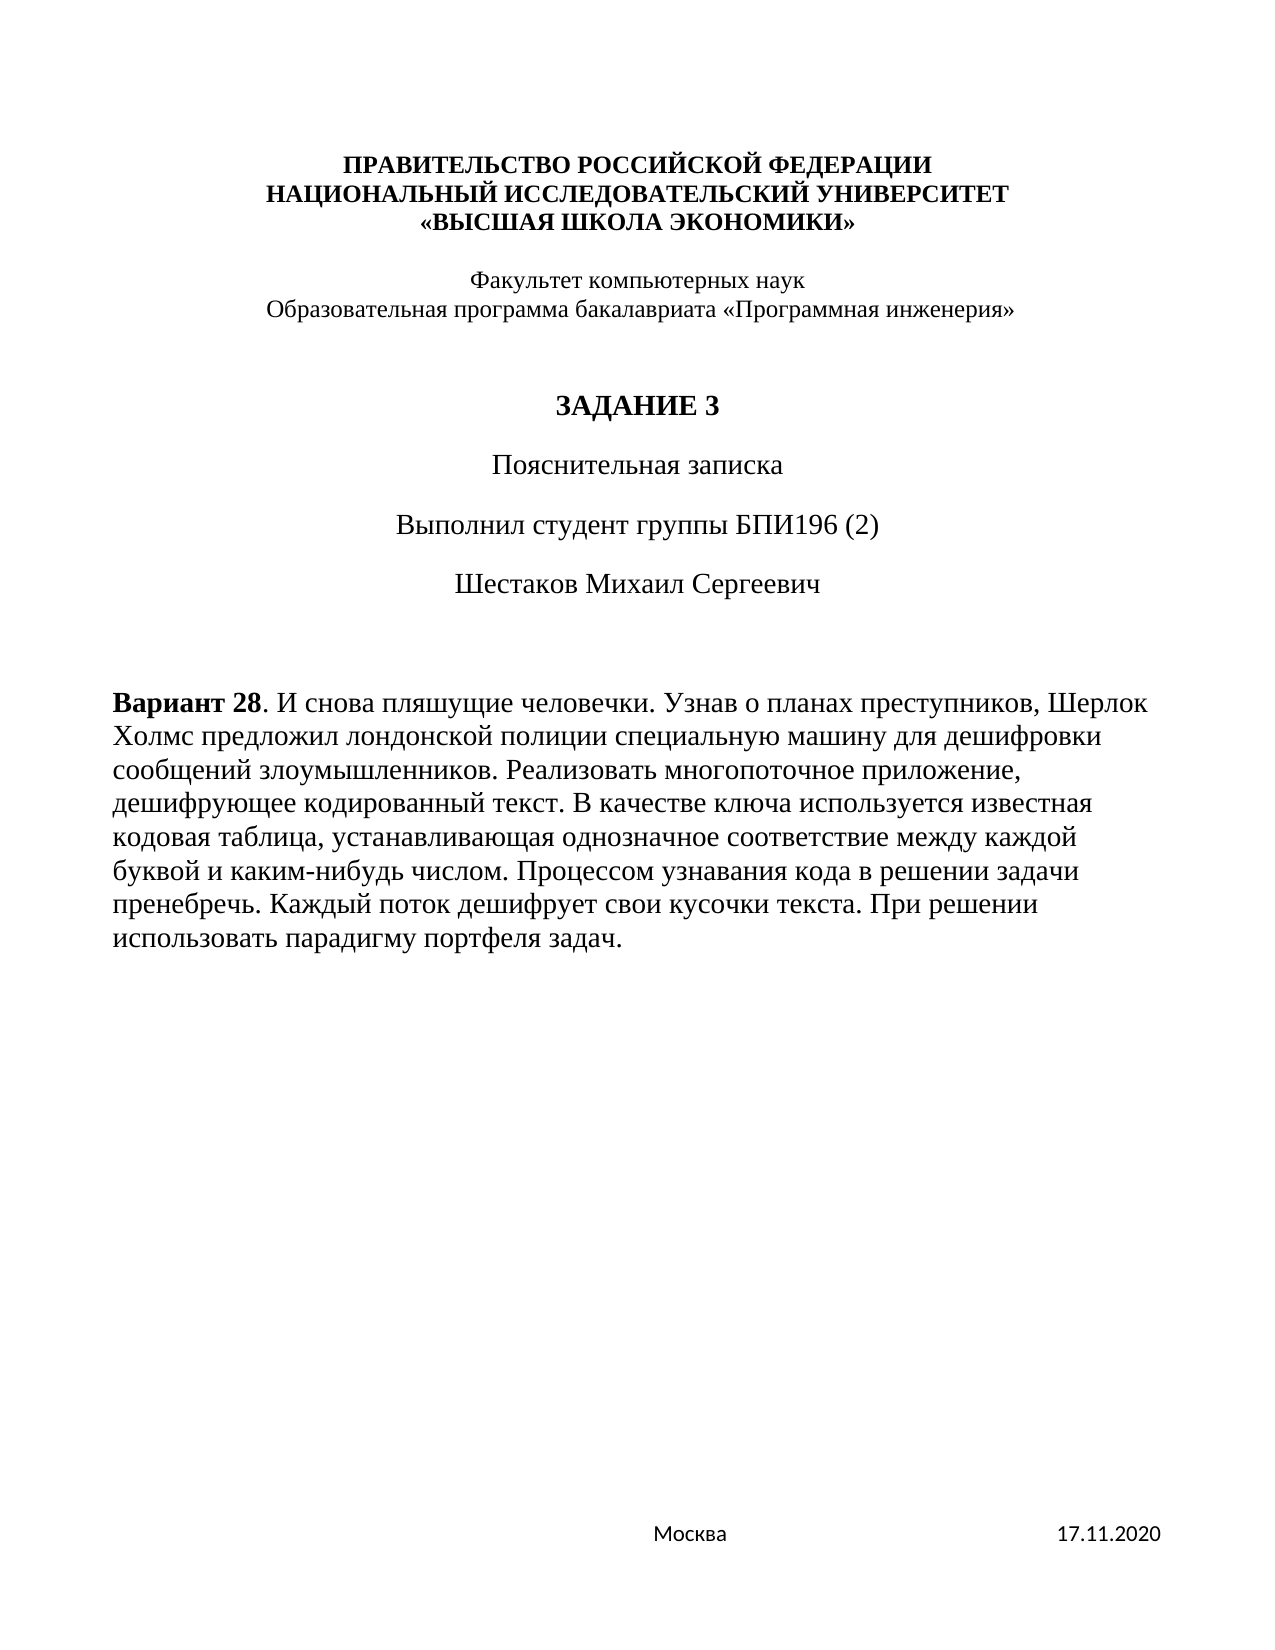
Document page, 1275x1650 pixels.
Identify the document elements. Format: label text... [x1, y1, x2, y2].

text ЗАДАНИЕ 3 [112, 388, 1162, 422]
text Факультет компьютерных наук [112, 265, 1162, 294]
text Выполнил студент группы БПИ196 (2) [112, 507, 1162, 540]
text «ВЫСШАЯ ШКОЛА ЭКОНОМИКИ» [112, 207, 1162, 236]
text Пояснительная записка [112, 447, 1162, 481]
text Образовательная программа бакалавриата «Программная инженерия» [112, 294, 1162, 322]
text НАЦИОНАЛЬНЫЙ ИССЛЕДОВАТЕЛЬСКИЙ УНИВЕРСИТЕТ [112, 179, 1162, 207]
text ПРАВИТЕЛЬСТВО РОССИЙСКОЙ ФЕДЕРАЦИИ [112, 150, 1162, 179]
text Шестаков Михаил Сергеевич [112, 566, 1162, 600]
text Вариант 28. И снова пляшущие человечки. Узнав о планах преступников, Шерлок Холмс предложил лондонской полиции специальную машину для дешифровки сообщений злоумышленников. Реализовать многопоточное приложение, дешифрующее кодированный текст. В качестве ключа используется известная кодовая таблица, устанавливающая однозначное соответствие между каждой буквой и каким-нибудь числом. Процессом узнавания кода в решении задачи пренебречь. Каждый поток дешифрует свои кусочки текста. При решении использовать парадигму портфеля задач. [112, 685, 1162, 953]
